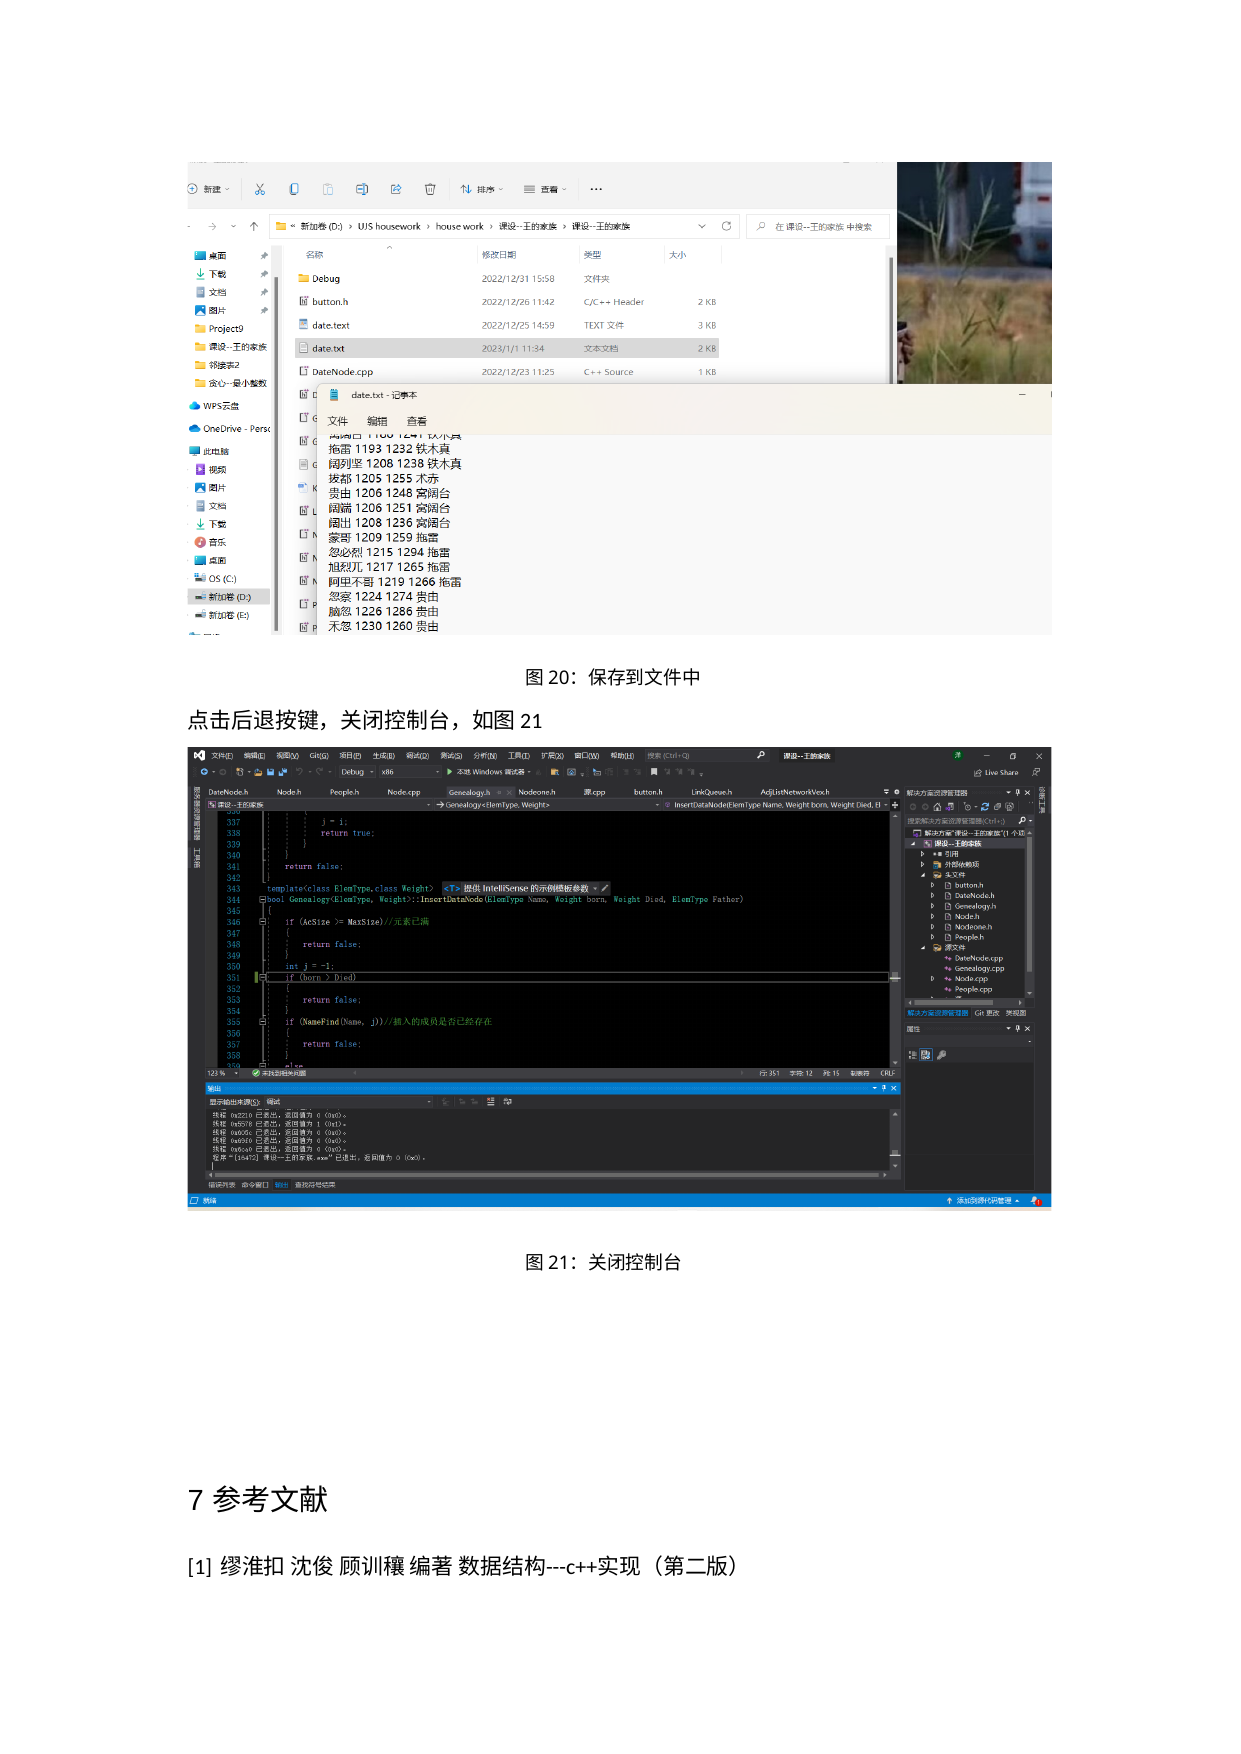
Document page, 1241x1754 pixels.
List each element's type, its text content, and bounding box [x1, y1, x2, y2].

picture [187, 747, 1052, 1211]
picture [187, 162, 1052, 635]
list 缪淮扣 沈俊 顾训穰 编著 数据结构---c++实现（第二版） [187, 1548, 1053, 1581]
text 图 21：关闭控制台 [187, 1245, 1053, 1278]
text 7 参考文献 [187, 1465, 1053, 1530]
text 图 20：保存到文件中 [187, 660, 1053, 692]
text 点击后退按键，关闭控制台，如图21 [187, 703, 1053, 736]
